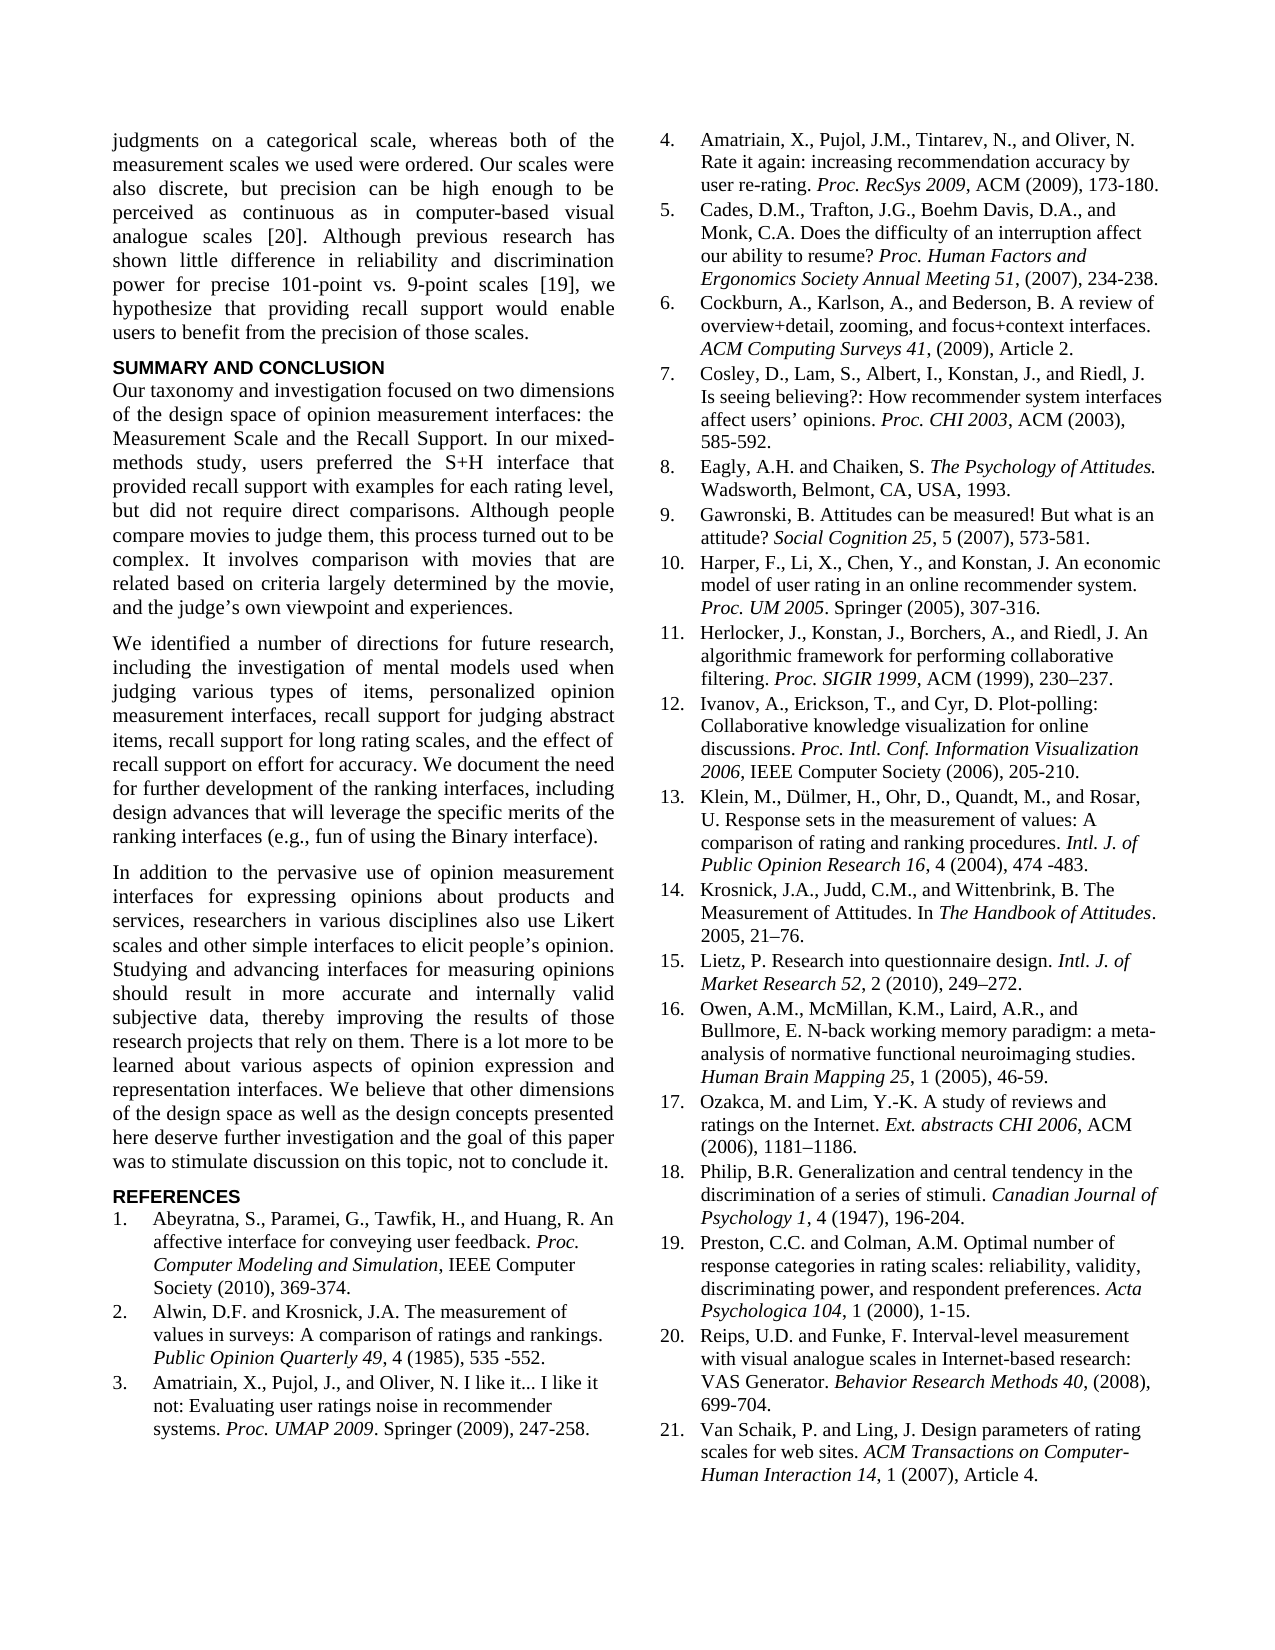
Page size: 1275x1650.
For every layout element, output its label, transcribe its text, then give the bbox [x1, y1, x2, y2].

text 3. Amatriain, X., Pujol, J., and Oliver, N. I like it... I like it not: Evaluating user ratings noise in recommender systems. Proc. UMAP 2009. Springer (2009), 247-258. [112, 1371, 615, 1439]
text 17. Ozakca, M. and Lim, Y.-K. A study of reviews and ratings on the Internet. Ext. abstracts CHI 2006, ACM (2006), 1181–1186. [660, 1090, 1162, 1158]
text 14. Krosnick, J.A., Judd, C.M., and Wittenbrink, B. The Measurement of Attitudes. In The Handbook of Attitudes. 2005, 21–76. [660, 878, 1162, 947]
text 6. Cockburn, A., Karlson, A., and Bederson, B. A review of overview+detail, zooming, and focus+context interfaces. ACM Computing Surveys 41, (2009), Article 2. [660, 291, 1162, 360]
text 13. Klein, M., Dülmer, H., Ohr, D., Quandt, M., and Rosar, U. Response sets in the measurement of values: A comparison of rating and ranking procedures. Intl. J. of Public Opinion Research 16, 4 (2004), 474 -483. [660, 785, 1162, 876]
text 10. Harper, F., Li, X., Chen, Y., and Konstan, J. An economic model of user rating in an online recommender system. Proc. UM 2005. Springer (2005), 307-316. [660, 551, 1162, 619]
text 2. Alwin, D.F. and Krosnick, J.A. The measurement of values in surveys: A comparison of ratings and rankings. Public Opinion Quarterly 49, 4 (1985), 535 -552. [112, 1301, 615, 1369]
text 20. Reips, U.D. and Funke, F. Interval-level measurement with visual analogue scales in Internet-based research: VAS Generator. Behavior Research Methods 40, (2008), 699-704. [660, 1324, 1162, 1416]
text In addition to the pervasive use of opinion measurement interfaces for expressing opinions about products and services, researchers in various disciplines also use Likert scales and other simple interfaces to elicit people’s opinion. Studying and advancing interfaces for measuring opinions should result in more accurate and internally valid subjective data, thereby improving the results of those research projects that rely on them. There is a lot more to be learned about various aspects of opinion expression and representation interfaces. We believe that other dimensions of the design space as well as the design concepts presented here deserve further investigation and the goal of this paper was to stimulate discussion on this topic, not to conclude it. [112, 860, 615, 1173]
text 1. Abeyratna, S., Paramei, G., Tawfik, H., and Huang, R. An affective interface for conveying user feedback. Proc. Computer Modeling and Simulation, IEEE Computer Society (2010), 369-374. [112, 1207, 615, 1298]
text We identified a number of directions for future research, including the investigation of mental models used when judging various types of items, personalized opinion measurement interfaces, recall support for judging abstract items, recall support for long rating scales, and the effect of recall support on effort for accuracy. We document the need for further development of the ranking interfaces, including design advances that will leverage the specific merits of the ranking interfaces (e.g., fun of using the Binary interface). [112, 631, 615, 848]
text 12. Ivanov, A., Erickson, T., and Cyr, D. Plot-polling: Collaborative knowledge visualization for online discussions. Proc. Intl. Conf. Information Visualization 2006, IEEE Computer Society (2006), 205-210. [660, 692, 1162, 783]
text 18. Philip, B.R. Generalization and central tendency in the discrimination of a series of stimuli. Canadian Journal of Psychology 1, 4 (1947), 196-204. [660, 1160, 1162, 1229]
text 5. Cades, D.M., Trafton, J.G., Boehm Davis, D.A., and Monk, C.A. Does the difficulty of an interruption affect our ability to resume? Proc. Human Factors and Ergonomics Society Annual Meeting 51, (2007), 234-238. [660, 198, 1162, 289]
subtitle REFERENCES [112, 1186, 615, 1207]
text 8. Eagly, A.H. and Chaiken, S. The Psychology of Attitudes. Wadsworth, Belmont, CA, USA, 1993. [660, 455, 1162, 501]
subtitle Summary and Conclusion [112, 357, 615, 378]
text 11. Herlocker, J., Konstan, J., Borchers, A., and Riedl, J. An algorithmic framework for performing collaborative filtering. Proc. SIGIR 1999, ACM (1999), 230–237. [660, 621, 1162, 689]
text 9. Gawronski, B. Attitudes can be measured! But what is an attitude? Social Cognition 25, 5 (2007), 573-581. [660, 503, 1162, 548]
text Our taxonomy and investigation focused on two dimensions of the design space of opinion measurement interfaces: the Measurement Scale and the Recall Support. In our mixed-methods study, users preferred the S+H interface that provided recall support with examples for each rating level, but did not require direct comparisons. Although people compare movies to judge them, this process turned out to be complex. It involves comparison with movies that are related based on criteria largely determined by the movie, and the judge’s own viewpoint and experiences. [112, 378, 615, 619]
text 19. Preston, C.C. and Colman, A.M. Optimal number of response categories in rating scales: reliability, validity, discriminating power, and respondent preferences. Acta Psychologica 104, 1 (2000), 1-15. [660, 1231, 1162, 1322]
text 16. Owen, A.M., McMillan, K.M., Laird, A.R., and Bullmore, E. N-back working memory paradigm: a meta-analysis of normative functional neuroimaging studies. Human Brain Mapping 25, 1 (2005), 46-59. [660, 997, 1162, 1088]
text 15. Lietz, P. Research into questionnaire design. Intl. J. of Market Research 52, 2 (2010), 249–272. [660, 949, 1162, 994]
text 21. Van Schaik, P. and Ling, J. Design parameters of rating scales for web sites. ACM Transactions on Computer-Human Interaction 14, 1 (2007), Article 4. [660, 1418, 1162, 1486]
text 4. Amatriain, X., Pujol, J.M., Tintarev, N., and Oliver, N. Rate it again: increasing recommendation accuracy by user re-rating. Proc. RecSys 2009, ACM (2009), 173-180. [660, 127, 1162, 196]
text 7. Cosley, D., Lam, S., Albert, I., Konstan, J., and Riedl, J. Is seeing believing?: How recommender system interfaces affect users’ opinions. Proc. CHI 2003, ACM (2003), 585-592. [660, 362, 1162, 453]
